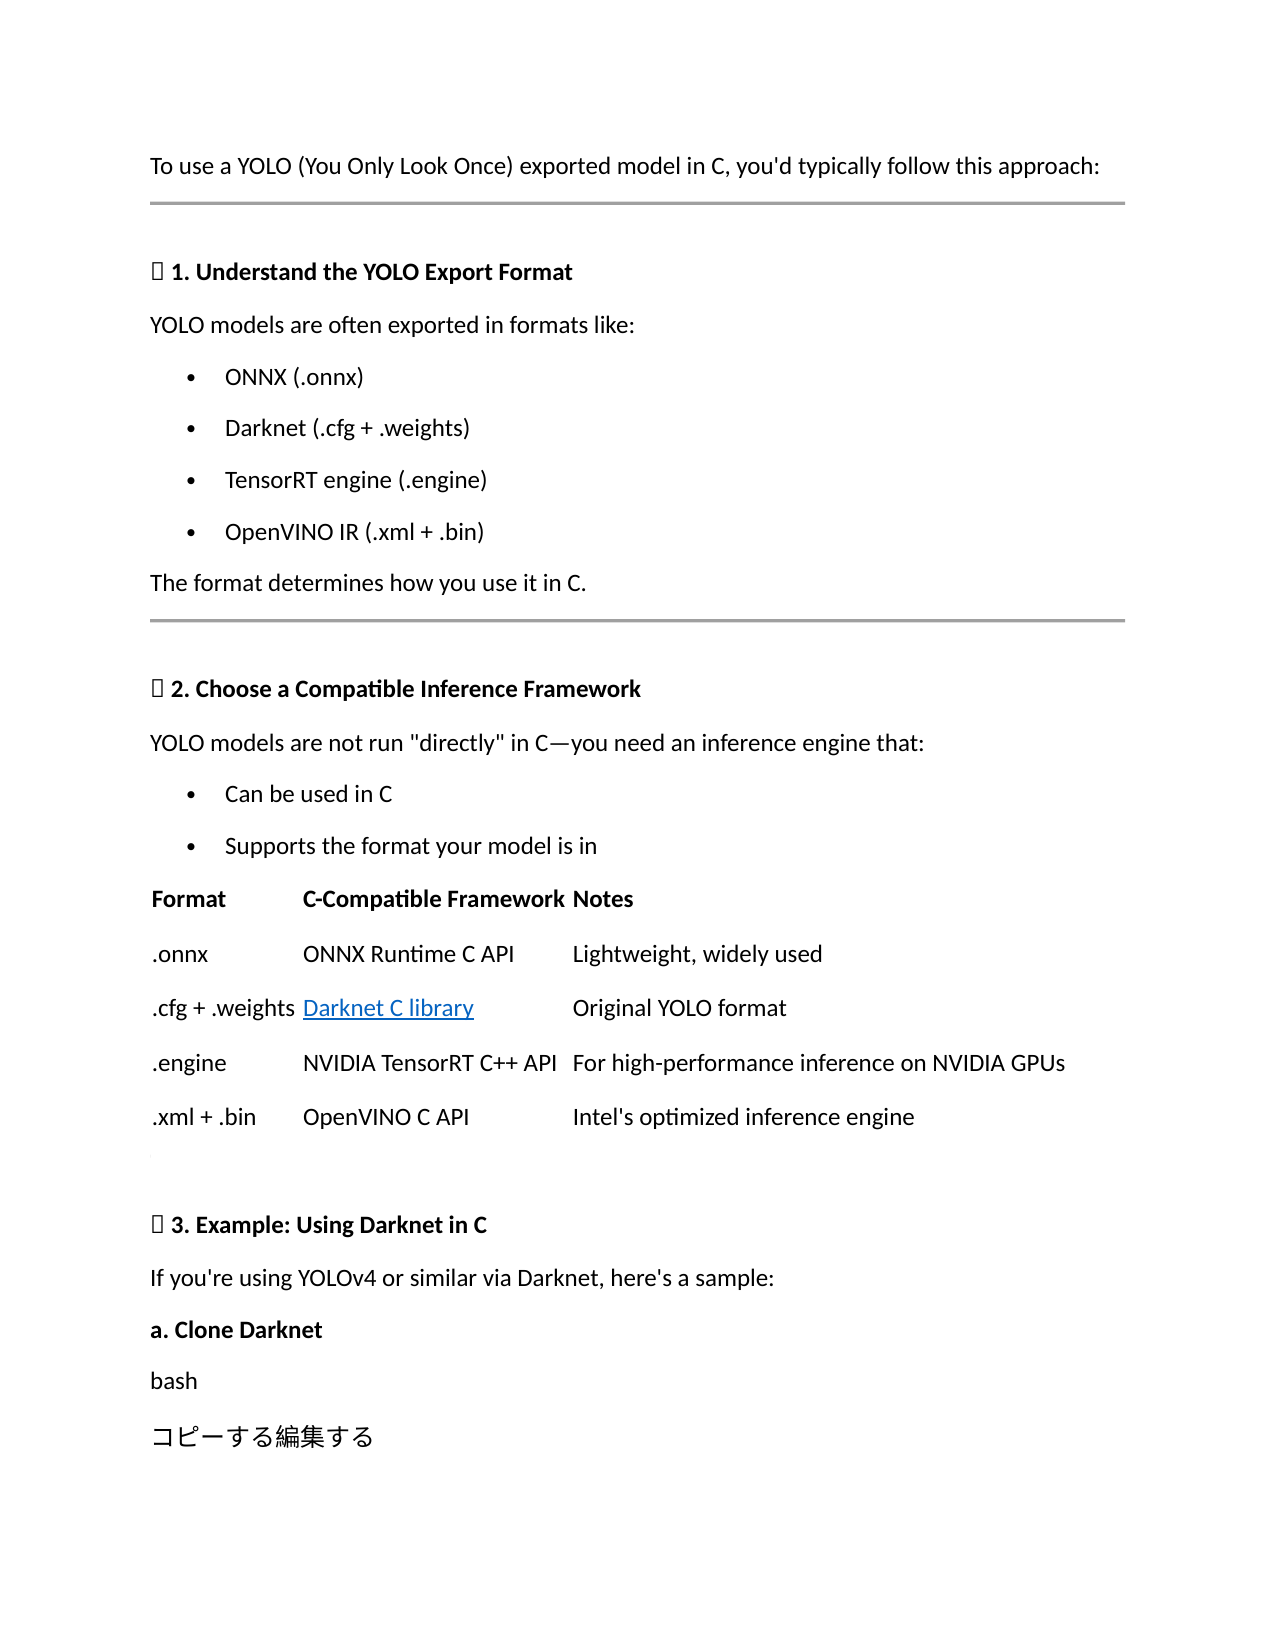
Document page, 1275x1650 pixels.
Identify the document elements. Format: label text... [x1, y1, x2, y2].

text To use a YOLO (You Only Look Once) exported model in C, you'd typically follow this approach: [150, 150, 1125, 181]
table_cell Intel's optimized inference engine [571, 1100, 1072, 1154]
table_cell .engine [150, 1045, 301, 1100]
table_cell .cfg + .weights [150, 991, 301, 1045]
text ✅ 3. Example: Using Darknet in C [150, 1206, 1125, 1240]
table_cell OpenVINO C API [301, 1100, 571, 1154]
table_cell Darknet C library [301, 991, 571, 1045]
table_header C-Compatible Framework [301, 882, 571, 936]
table_cell ONNX Runtime C API [301, 936, 571, 991]
list Supports the format your model is in [187, 830, 1125, 861]
list TensorRT engine (.engine) [187, 464, 1125, 495]
table_cell .xml + .bin [150, 1100, 301, 1154]
text コピーする編集する [150, 1417, 1125, 1453]
table_cell Lightweight, widely used [571, 936, 1072, 991]
table_cell NVIDIA TensorRT C++ API [301, 1045, 571, 1100]
text a. Clone Darknet [150, 1314, 1125, 1344]
list Darknet (.cfg + .weights) [187, 412, 1125, 443]
text bash [150, 1365, 1125, 1396]
table_header Notes [571, 882, 1072, 936]
table_header Format [150, 882, 301, 936]
list OpenVINO IR (.xml + .bin) [187, 516, 1125, 546]
text ✅ 2. Choose a Compatible Inference Framework [150, 671, 1125, 705]
text The format determines how you use it in C. [150, 567, 1125, 598]
text YOLO models are often exported in formats like: [150, 309, 1125, 340]
text ✅ 1. Understand the YOLO Export Format [150, 253, 1125, 287]
table_cell For high-performance inference on NVIDIA GPUs [571, 1045, 1072, 1100]
list Can be used in C [187, 778, 1125, 809]
text If you're using YOLOv4 or similar via Darknet, here's a sample: [150, 1262, 1125, 1293]
table_cell Original YOLO format [571, 991, 1072, 1045]
list ONNX (.onnx) [187, 361, 1125, 391]
table_cell .onnx [150, 936, 301, 991]
text YOLO models are not run "directly" in C—you need an inference engine that: [150, 727, 1125, 757]
